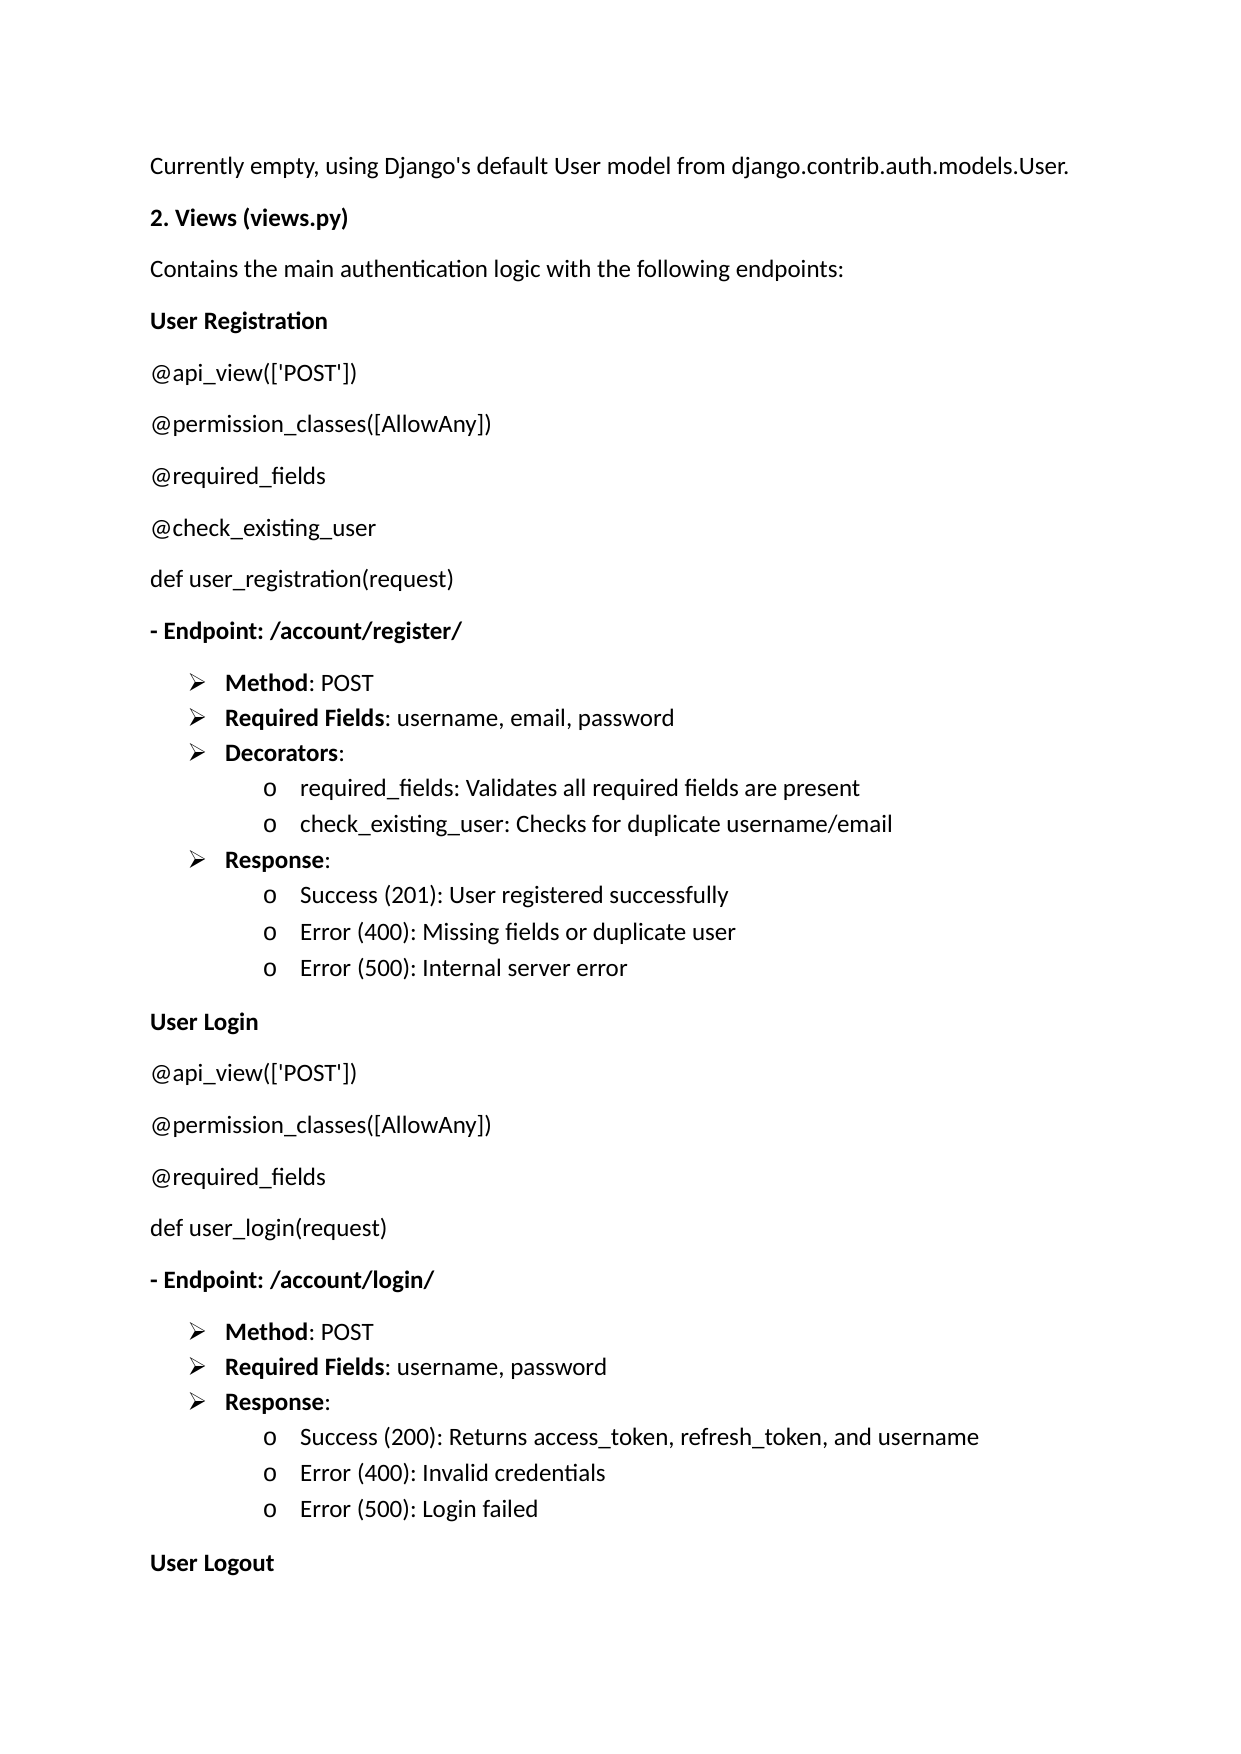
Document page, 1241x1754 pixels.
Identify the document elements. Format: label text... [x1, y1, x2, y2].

text def user_registration(request) [150, 563, 1090, 594]
text @permission_classes([AllowAny]) [150, 1109, 1090, 1139]
list Method: POST [187, 1316, 1090, 1346]
text def user_login(request) [150, 1212, 1090, 1243]
text - Endpoint: /account/login/ [150, 1264, 1090, 1294]
list Error (400): Missing fields or duplicate user [262, 916, 1090, 948]
text User Logout [150, 1547, 1090, 1577]
list Required Fields: username, email, password [187, 702, 1090, 732]
list Error (500): Internal server error [262, 952, 1090, 984]
list Error (400): Invalid credentials [262, 1457, 1090, 1489]
list Response: [187, 1386, 1090, 1416]
list Error (500): Login failed [262, 1493, 1090, 1525]
list Success (200): Returns access_token, refresh_token, and username [262, 1421, 1090, 1452]
text User Login [150, 1006, 1090, 1036]
list Success (201): User registered successfully [262, 879, 1090, 911]
text - Endpoint: /account/register/ [150, 615, 1090, 646]
text 2. Views (views.py) [150, 202, 1090, 232]
text @required_fields [150, 1161, 1090, 1191]
text Currently empty, using Django's default User model from django.contrib.auth.models.User. [150, 150, 1090, 181]
text @check_existing_user [150, 512, 1090, 542]
text User Registration [150, 305, 1090, 336]
text @api_view(['POST']) [150, 1057, 1090, 1088]
list Required Fields: username, password [187, 1351, 1090, 1381]
list check_existing_user: Checks for duplicate username/email [262, 808, 1090, 840]
list Method: POST [187, 667, 1090, 697]
list required_fields: Validates all required fields are present [262, 772, 1090, 803]
text @permission_classes([AllowAny]) [150, 408, 1090, 439]
text Contains the main authentication logic with the following endpoints: [150, 253, 1090, 284]
list Decorators: [187, 737, 1090, 767]
text @api_view(['POST']) [150, 357, 1090, 387]
list Response: [187, 844, 1090, 875]
text @required_fields [150, 460, 1090, 491]
